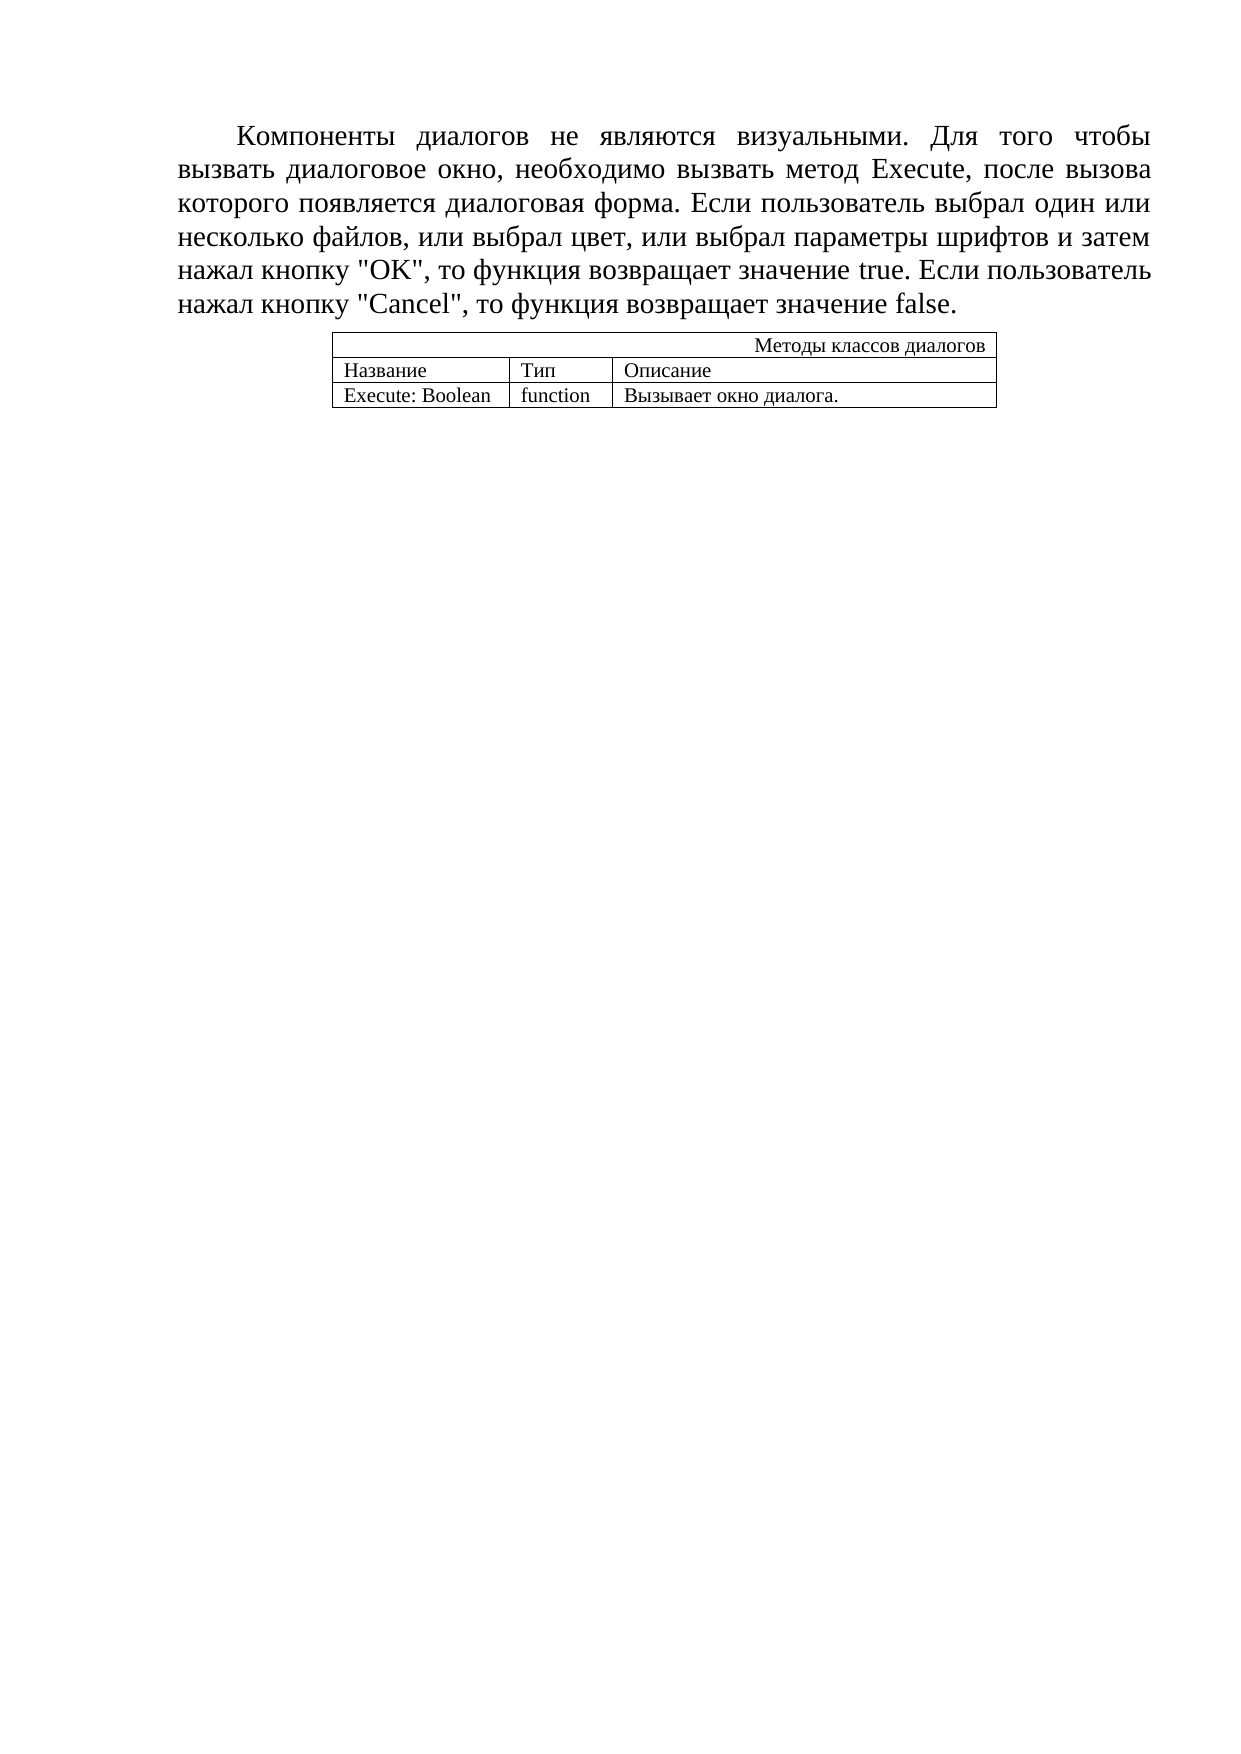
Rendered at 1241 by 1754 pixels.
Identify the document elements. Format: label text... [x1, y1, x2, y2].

table_cell Вызывает окно диалога. [613, 383, 996, 407]
table_cell Название [333, 358, 509, 382]
table_cell Тип [510, 358, 612, 382]
table_cell function [510, 383, 612, 407]
table_header Методы классов диалогов [613, 333, 996, 357]
table_cell Execute: Boolean [333, 383, 509, 407]
table_header [333, 333, 509, 357]
table_cell Описание [613, 358, 996, 382]
text Компоненты диалогов не являются визуальными. Для того чтобы вызвать диалоговое окно, необходимо вызвать метод Execute, после вызова которого появляется диалоговая форма. Если пользователь выбрал один или несколько файлов, или выбрал цвет, или выбрал параметры шрифтов и затем нажал кнопку "OK", то функция возвращает значение true. Если пользователь нажал кнопку "Cancel", то функция возвращает значение false. [177, 118, 1152, 319]
table_header [509, 333, 613, 357]
